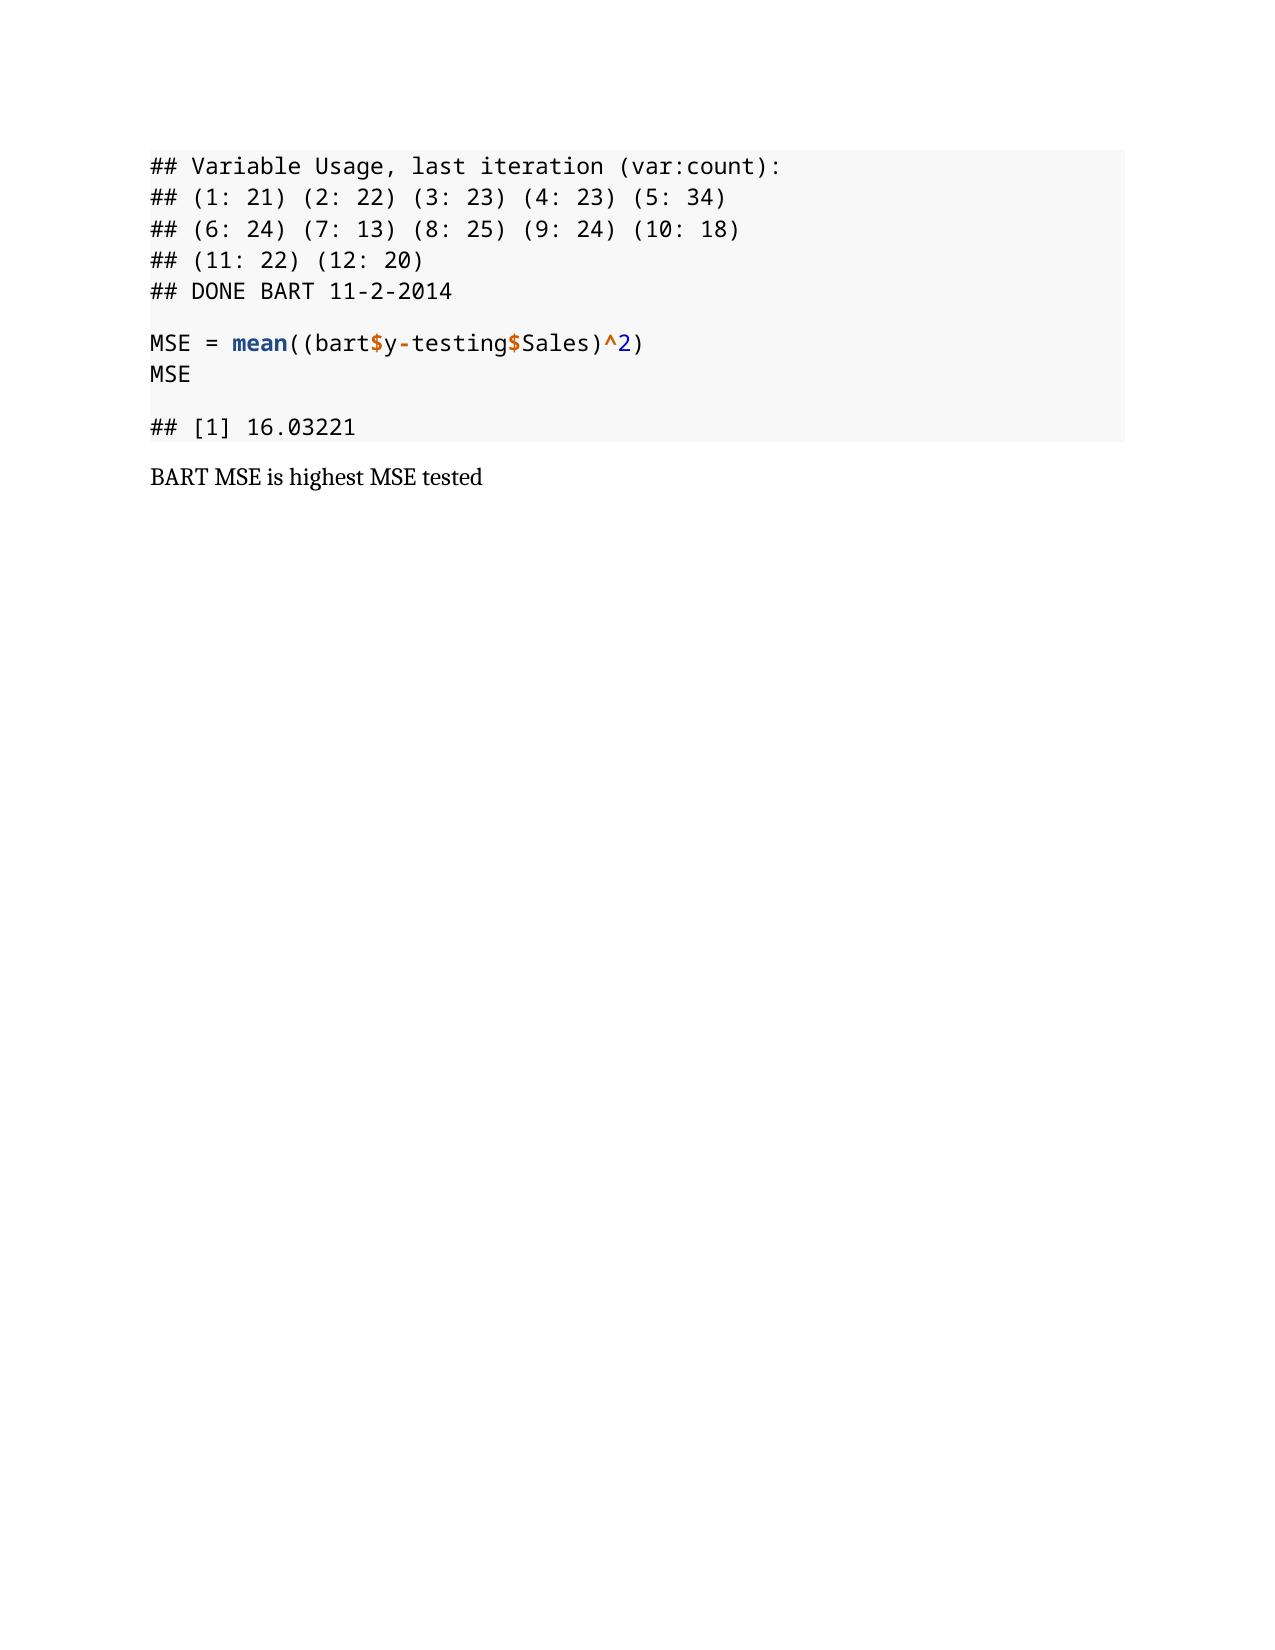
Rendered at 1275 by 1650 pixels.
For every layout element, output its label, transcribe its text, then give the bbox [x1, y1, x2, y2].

text ## [1] 16.03221 [150, 410, 1125, 442]
text BART MSE is highest MSE tested [150, 462, 1125, 491]
text MSE = mean((bart$y-testing$Sales)^2) MSE [191, 327, 1125, 389]
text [150, 150, 1125, 306]
